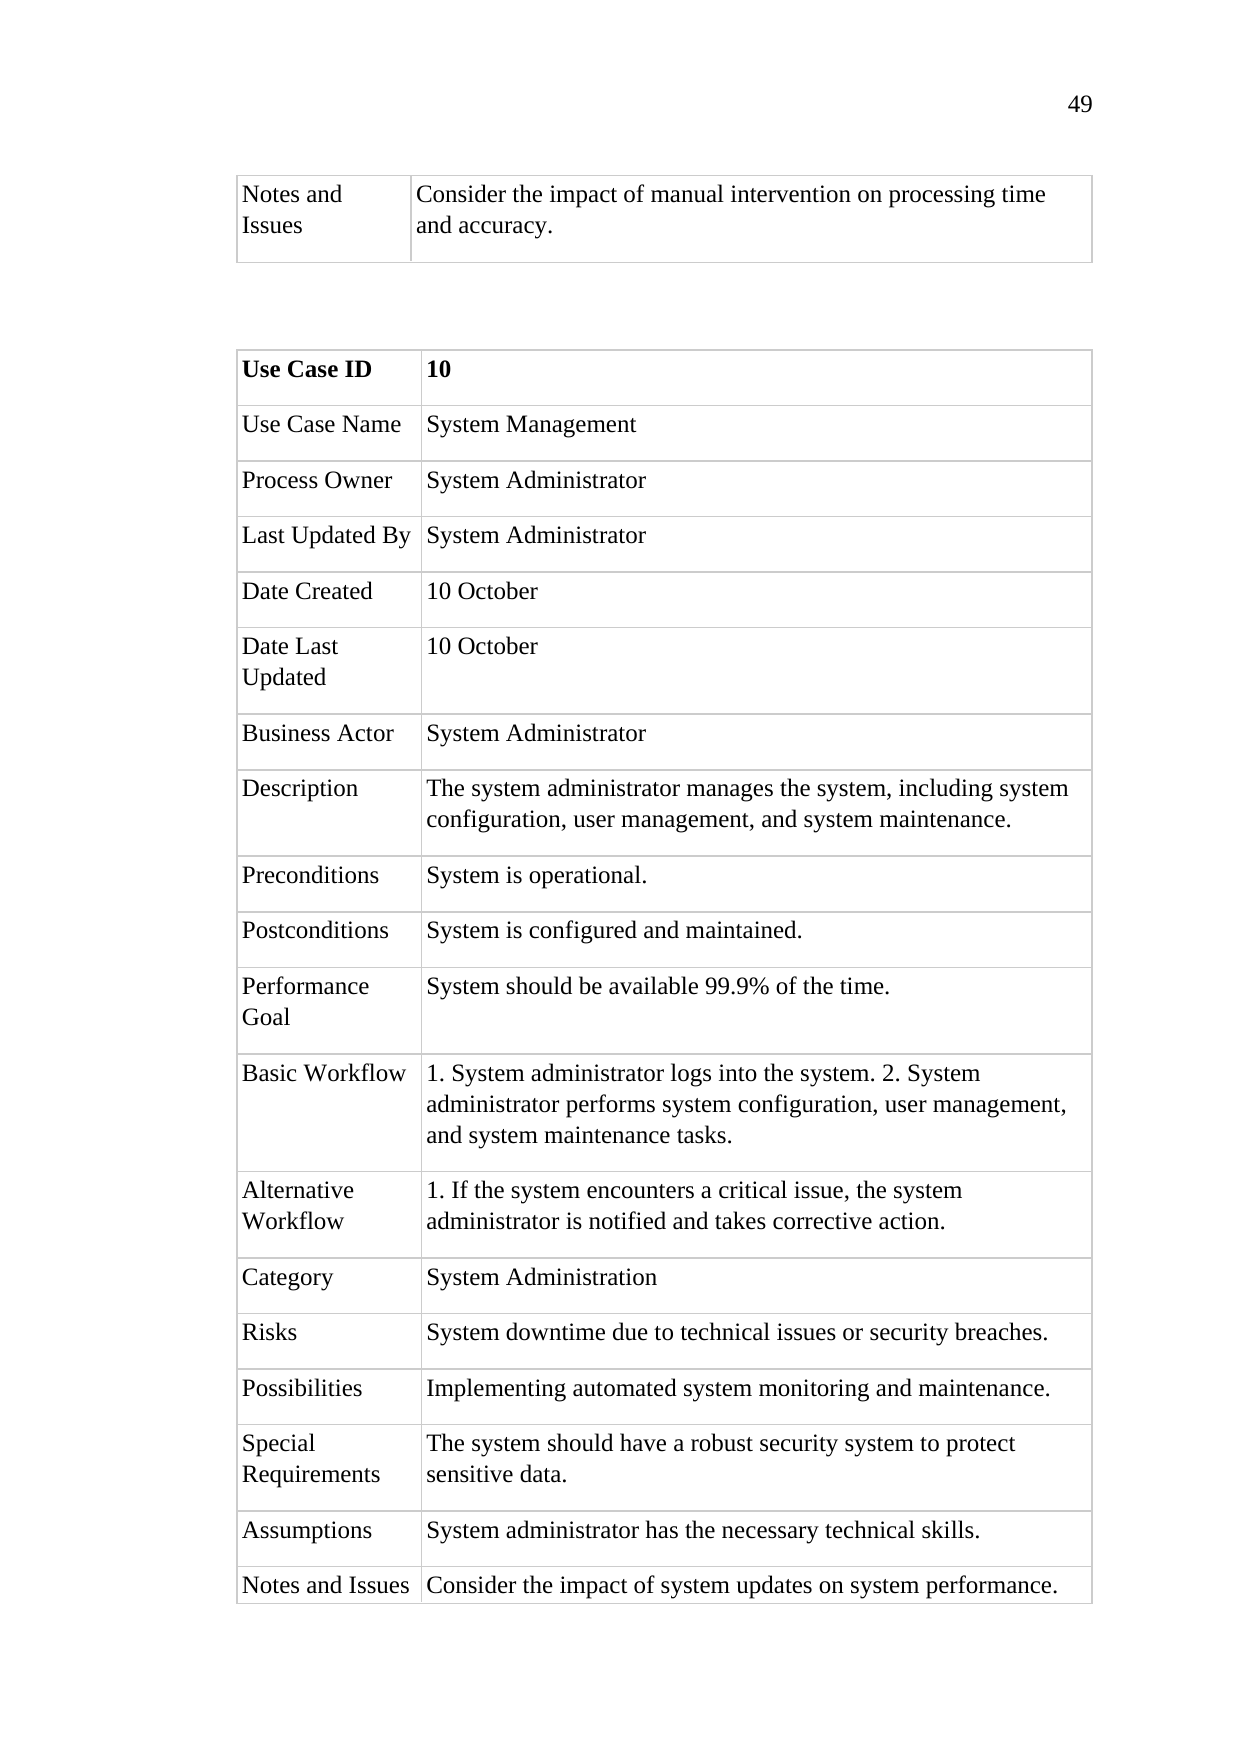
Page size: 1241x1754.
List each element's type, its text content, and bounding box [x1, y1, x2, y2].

table_cell Business Actor [238, 715, 421, 769]
table_cell System downtime due to technical issues or security breaches. [422, 1314, 1091, 1368]
table_cell System should be available 99.9% of the time. [422, 968, 1091, 1053]
table_cell Notes and Issues [238, 176, 410, 261]
table_cell 10 October [422, 573, 1091, 627]
table_cell System Management [422, 406, 1091, 460]
table_cell System Administrator [422, 715, 1091, 769]
table_cell Basic Workflow [238, 1055, 421, 1171]
table_cell Category [238, 1259, 421, 1313]
table_cell Notes and Issues [238, 1567, 421, 1602]
table_header Use Case ID [238, 351, 421, 405]
table_cell 1. System administrator logs into the system. 2. System administrator performs system configuration, user management, and system maintenance tasks. [422, 1055, 1091, 1171]
table_cell Date Created [238, 573, 421, 627]
table_cell Assumptions [238, 1512, 421, 1566]
table_cell System Administration [422, 1259, 1091, 1313]
table_cell Process Owner [238, 462, 421, 516]
table_cell System is operational. [422, 857, 1091, 911]
table_cell Use Case Name [238, 406, 421, 460]
table_cell System Administrator [422, 462, 1091, 516]
table_cell Postconditions [238, 913, 421, 966]
table_cell Special Requirements [238, 1425, 421, 1510]
table_cell System administrator has the necessary technical skills. [422, 1512, 1091, 1566]
table_cell Risks [238, 1314, 421, 1368]
table_cell Last Updated By [238, 517, 421, 571]
table_cell Implementing automated system monitoring and maintenance. [422, 1370, 1091, 1424]
table_cell Description [238, 771, 421, 855]
table_cell Alternative Workflow [238, 1172, 421, 1257]
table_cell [422, 1567, 1091, 1602]
table_cell The system administrator manages the system, including system configuration, user management, and system maintenance. [422, 771, 1091, 855]
table_header 10 [422, 351, 1091, 405]
table_cell 10 October [422, 628, 1091, 713]
table_cell System Administrator [422, 517, 1091, 571]
table_cell 1. If the system encounters a critical issue, the system administrator is notified and takes corrective action. [422, 1172, 1091, 1257]
table_cell Consider the impact of manual intervention on processing time and accuracy. [412, 176, 1091, 261]
table_cell Date Last Updated [238, 628, 421, 713]
table_cell Preconditions [238, 857, 421, 911]
table_cell Performance Goal [238, 968, 421, 1053]
table_cell System is configured and maintained. [422, 913, 1091, 966]
table_cell The system should have a robust security system to protect sensitive data. [422, 1425, 1091, 1510]
table_cell Possibilities [238, 1370, 421, 1424]
